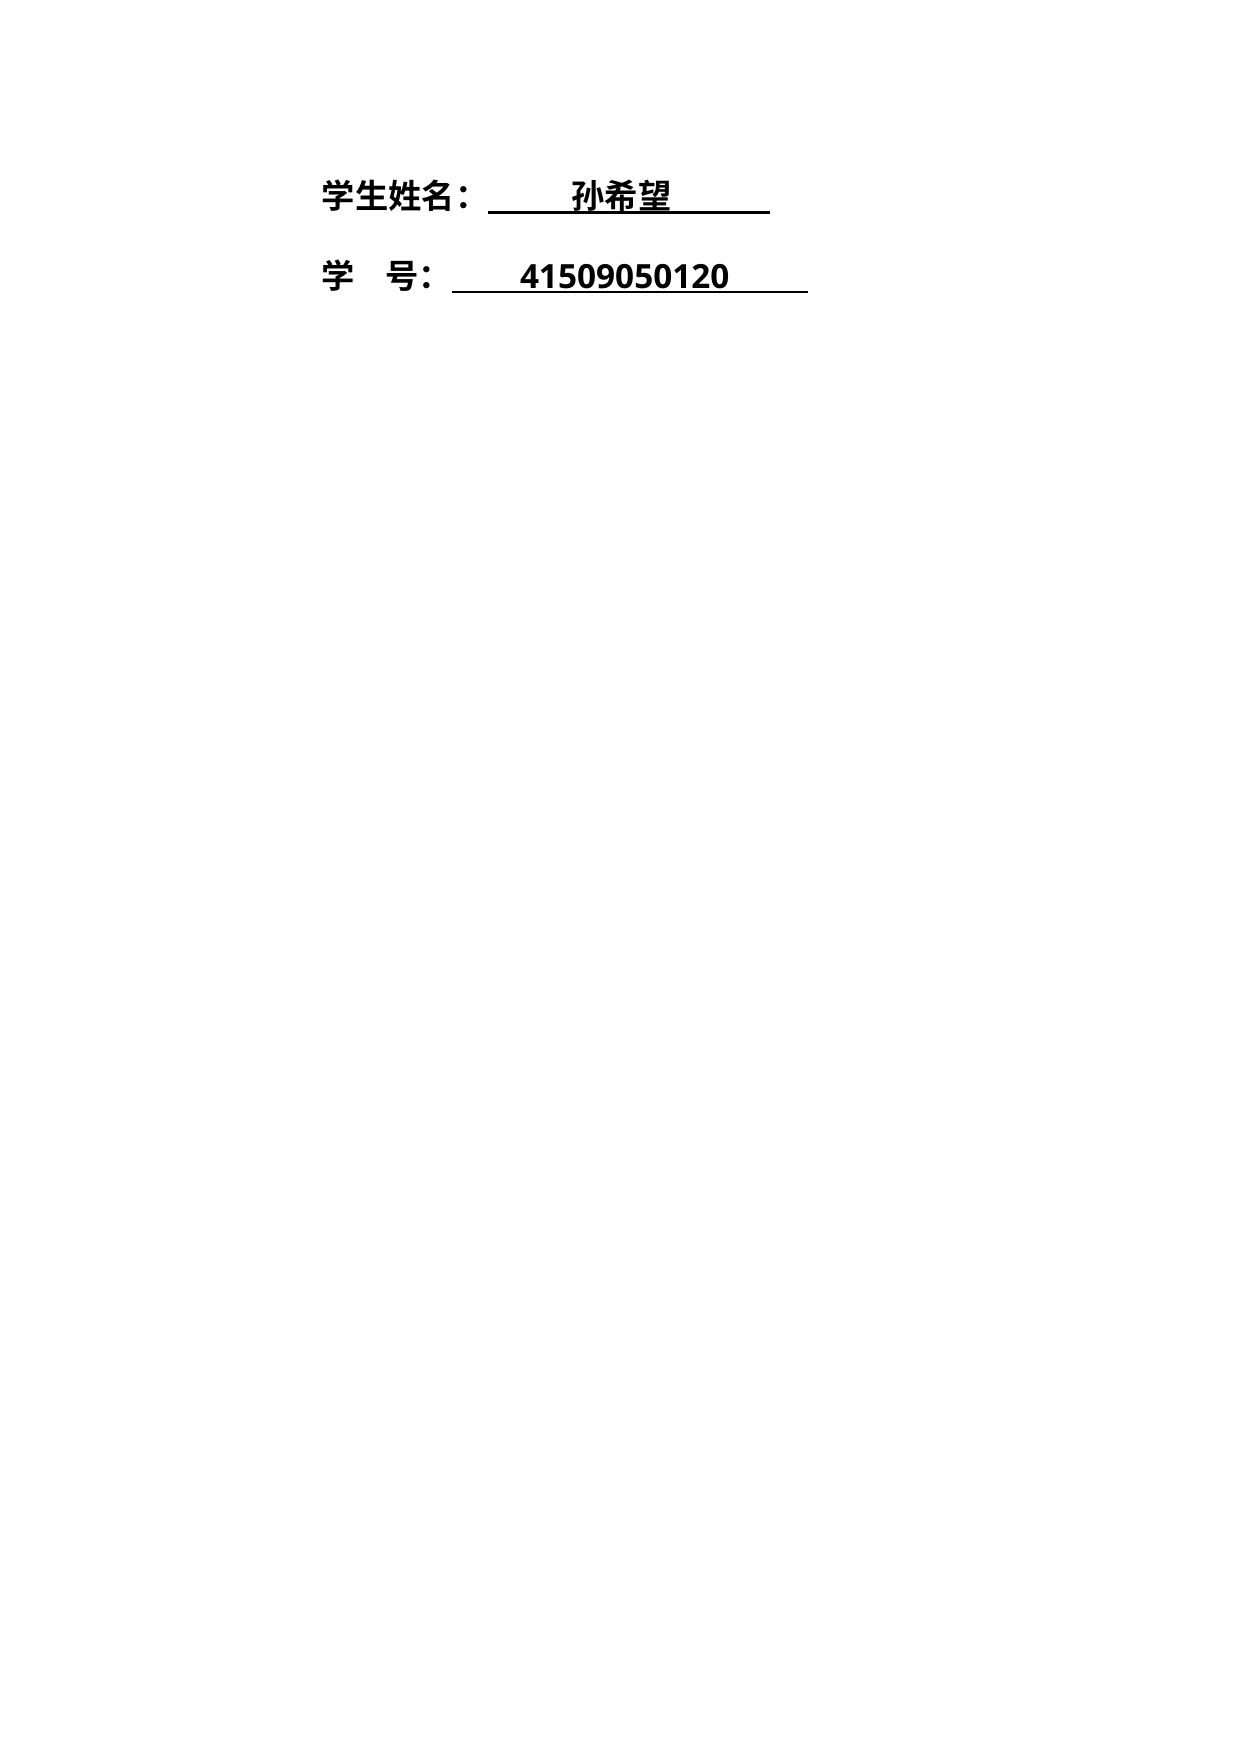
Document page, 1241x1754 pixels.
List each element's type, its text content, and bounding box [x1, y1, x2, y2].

text 学 号： 41509050120 4 [187, 241, 1053, 306]
text 学生姓名： 孙希望 [187, 162, 1053, 227]
